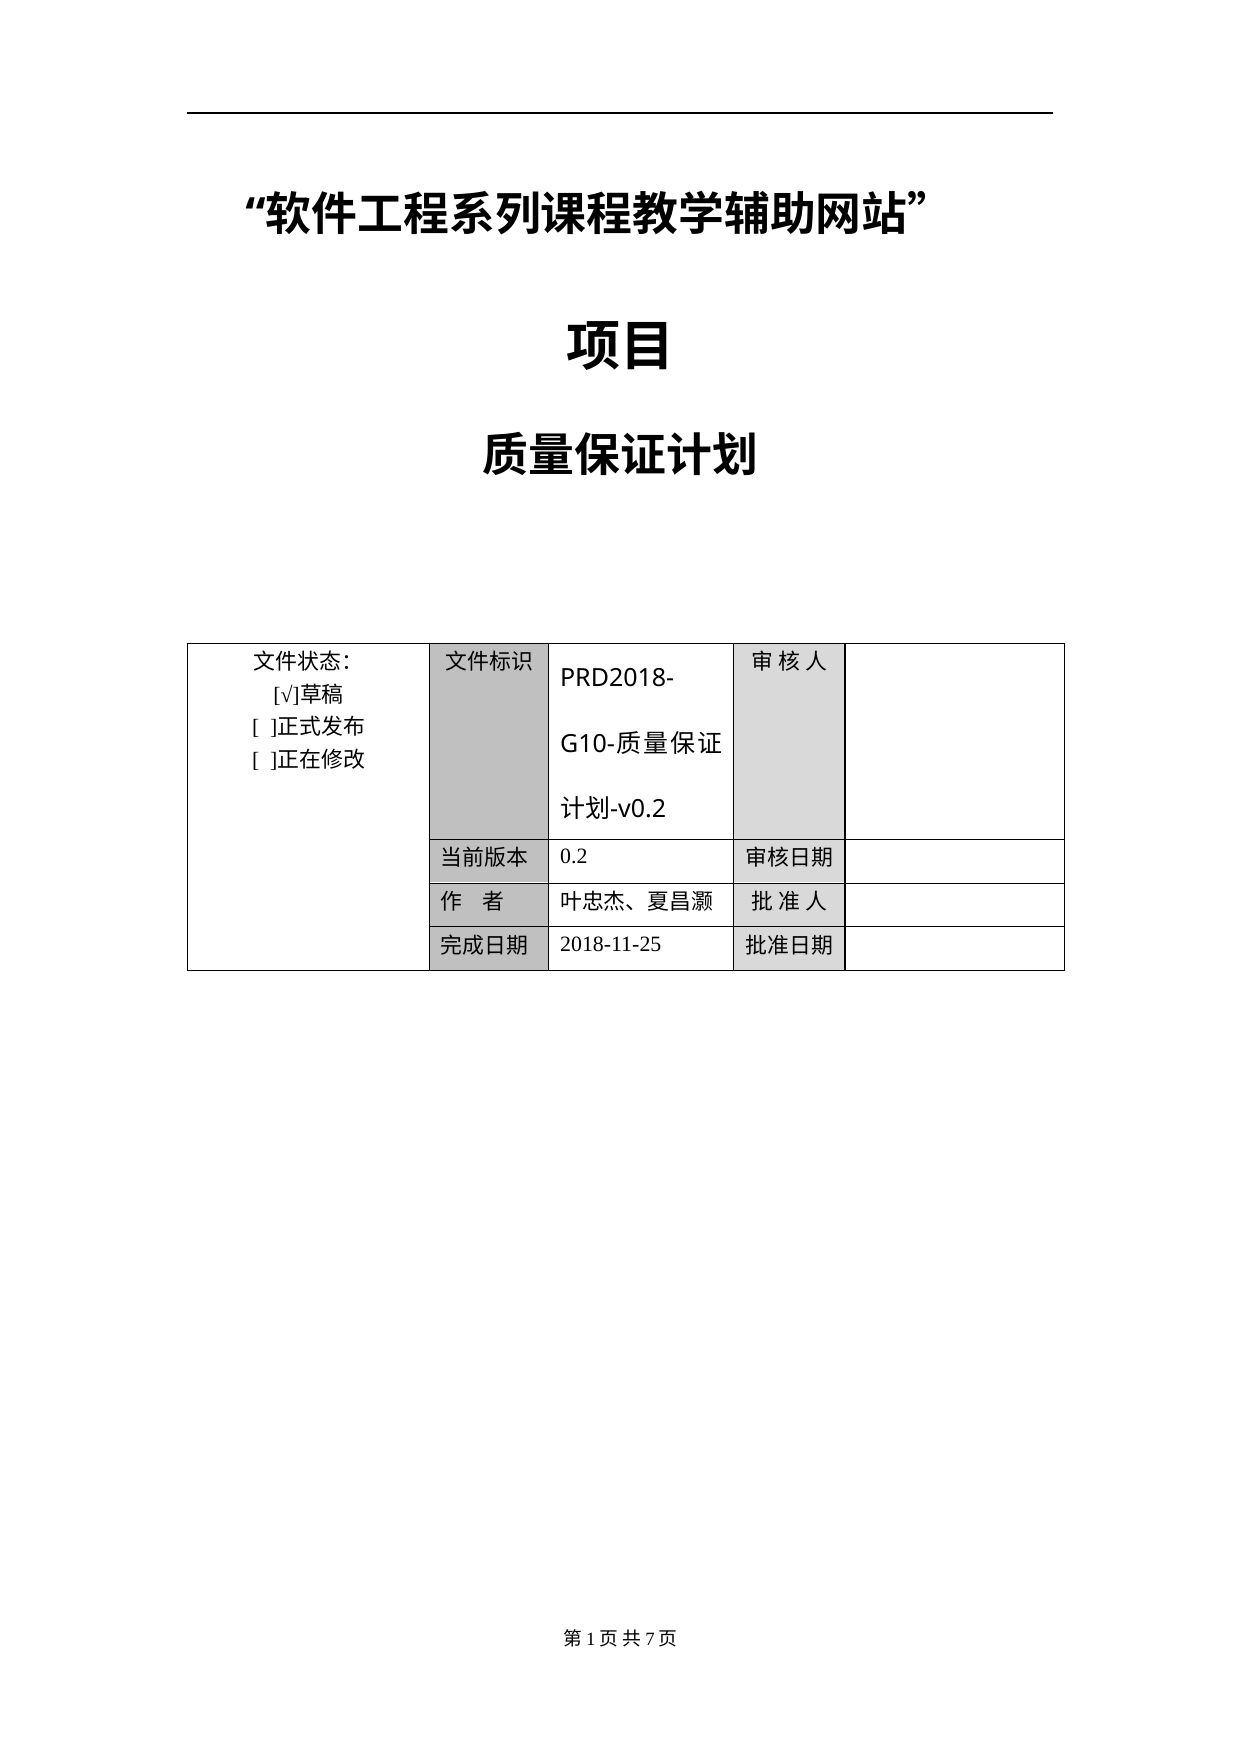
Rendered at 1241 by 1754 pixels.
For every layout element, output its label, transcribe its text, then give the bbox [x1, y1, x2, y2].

table_cell 批 准 人 [734, 884, 844, 926]
table_header PRD2018-G10-质量保证计划-v0.2 [549, 644, 733, 839]
table_cell [846, 884, 1064, 926]
table_cell [846, 840, 1064, 882]
table_cell 完成日期 [430, 927, 548, 970]
table_header [846, 644, 1064, 839]
table_header 文件状态： [√]草稿 [ ]正式发布 [ ]正在修改 [188, 644, 429, 970]
text 质量保证计划 [187, 403, 1053, 500]
table_cell [846, 927, 1064, 970]
table_header 文件标识 [430, 644, 548, 839]
table_header 审 核 人 [734, 644, 844, 839]
table_cell 作 者 [430, 884, 548, 926]
text “软件工程系列课程教学辅助网站” [187, 162, 1053, 259]
table_cell 当前版本 [430, 840, 548, 882]
text 项目 [187, 293, 1053, 390]
table_cell 叶忠杰、夏昌灏 [549, 884, 733, 926]
table_cell 2018-11-25 [549, 927, 733, 970]
table_cell 审核日期 [734, 840, 844, 882]
table_cell 批准日期 [734, 927, 844, 970]
table_cell 0.2 [549, 840, 733, 882]
